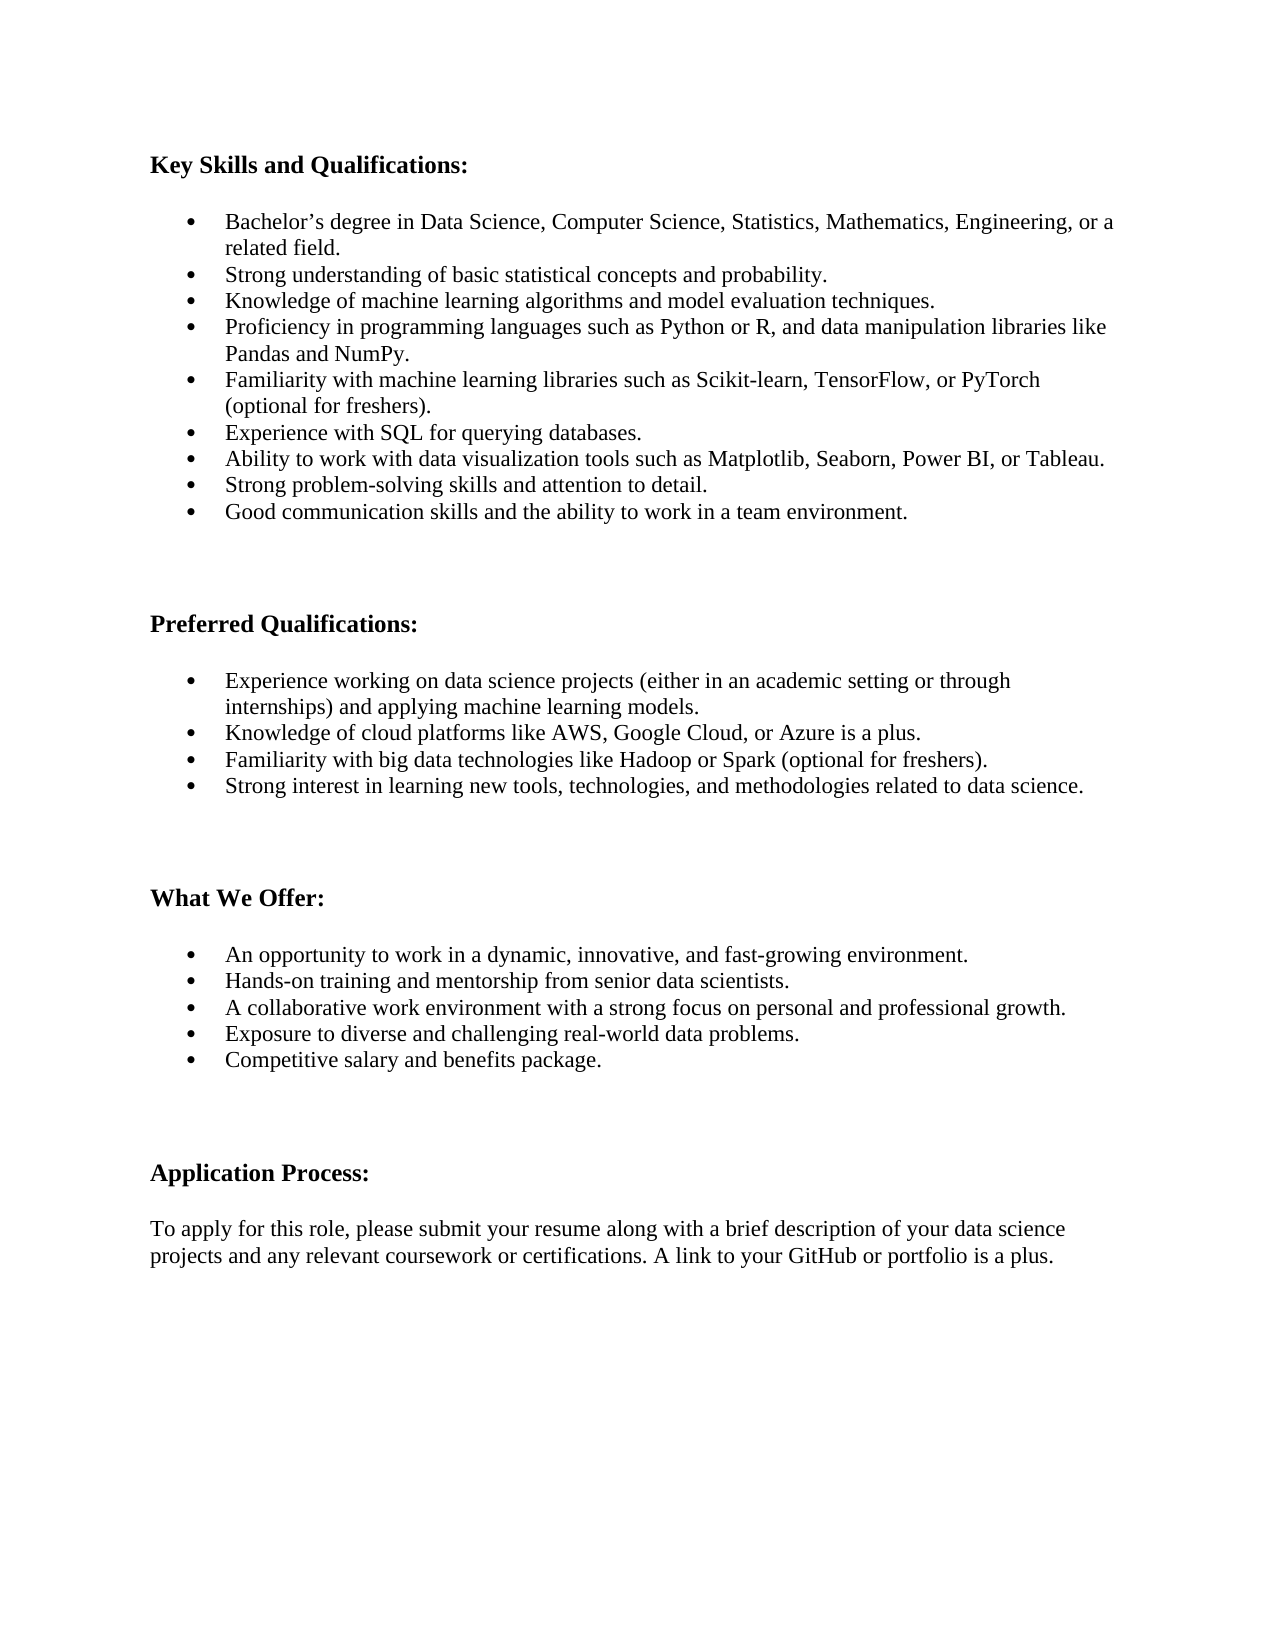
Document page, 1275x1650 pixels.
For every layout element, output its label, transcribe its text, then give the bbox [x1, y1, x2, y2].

list Experience working on data science projects (either in an academic setting or through internships) and applying machine learning models. [187, 667, 1125, 719]
list Familiarity with big data technologies like Hadoop or Spark (optional for freshers). [187, 746, 1125, 772]
list Knowledge of cloud platforms like AWS, Google Cloud, or Azure is a plus. [187, 719, 1125, 746]
list Strong problem-solving skills and attention to detail. [187, 471, 1125, 498]
list Competitive salary and benefits package. [187, 1047, 1125, 1073]
list Bachelor’s degree in Data Science, Computer Science, Statistics, Mathematics, Engineering, or a related field. [187, 208, 1125, 261]
list Experience with SQL for querying databases. [187, 419, 1125, 445]
text Key Skills and Qualifications: [150, 150, 1125, 179]
list Familiarity with machine learning libraries such as Scikit-learn, TensorFlow, or PyTorch (optional for freshers). [187, 366, 1125, 419]
list Strong interest in learning new tools, technologies, and methodologies related to data science. [187, 772, 1125, 798]
text Application Process: [150, 1158, 1125, 1186]
list Knowledge of machine learning algorithms and model evaluation techniques. [187, 287, 1125, 313]
list A collaborative work environment with a strong focus on personal and professional growth. [187, 994, 1125, 1020]
text To apply for this role, please submit your resume along with a brief description of your data science projects and any relevant coursework or certifications. A link to your GitHub or portfolio is a plus. [150, 1216, 1125, 1268]
list Strong understanding of basic statistical concepts and probability. [187, 261, 1125, 287]
list Hands-on training and mentorship from senior data scientists. [187, 967, 1125, 994]
text Preferred Qualifications: [150, 609, 1125, 638]
list Good communication skills and the ability to work in a team environment. [187, 498, 1125, 524]
list An opportunity to work in a dynamic, innovative, and fast-growing environment. [187, 941, 1125, 967]
list Exposure to diverse and challenging real-world data problems. [187, 1020, 1125, 1047]
list Proficiency in programming languages such as Python or R, and data manipulation libraries like Pandas and NumPy. [187, 313, 1125, 366]
text What We Offer: [150, 883, 1125, 912]
list Ability to work with data visualization tools such as Matplotlib, Seaborn, Power BI, or Tableau. [187, 445, 1125, 471]
